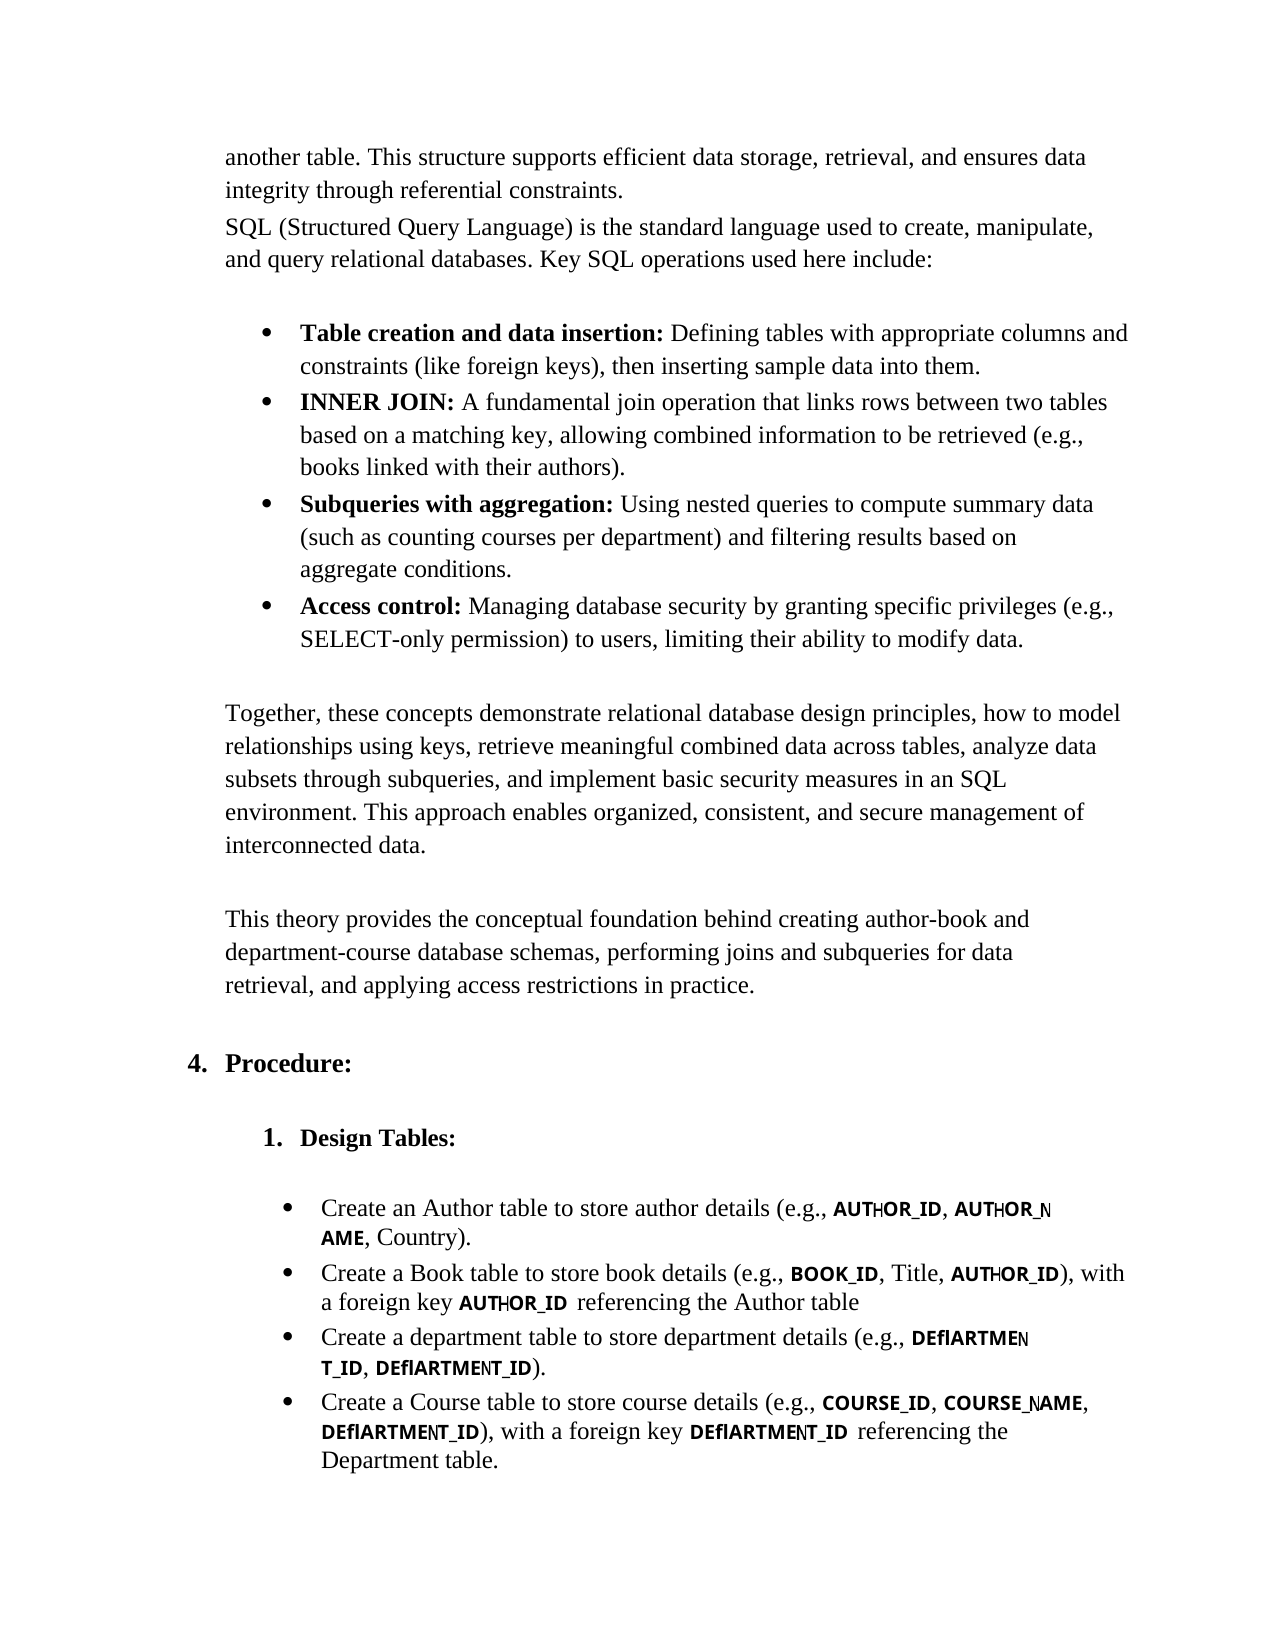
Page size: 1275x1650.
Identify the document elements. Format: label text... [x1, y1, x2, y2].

picture [428, 1425, 438, 1440]
subtitle Procedure: [187, 1047, 1162, 1078]
picture [1040, 1203, 1051, 1217]
picture [994, 1203, 1004, 1217]
list Create a Course table to store course details (e.g., COURSE_ID, COURSE_AME, DEflARTMET_ID), with a foreign key DEflARTMET_ID referencing the Department table. [283, 1387, 1119, 1474]
picture [1018, 1332, 1028, 1346]
list Create a Book table to store book details (e.g., BOOK_ID, Title, AUTOR_ID), with a foreign key AUTOR_ID referencing the Author table [283, 1258, 1131, 1316]
list Subqueries with aggregation: Using nested queries to compute summary data (such as counting courses per department) and filtering results based on aggregate conditions. [262, 489, 1120, 583]
list Access control: Managing database security by granting specific privileges (e.g., SELECT-only permission) to users, limiting their ability to modify data. [262, 591, 1114, 652]
picture [1029, 1396, 1039, 1411]
picture [990, 1267, 1001, 1281]
list INNER JOIN: A fundamental join operation that links rows between two tables based on a matching key, allowing combined information to be retrieved (e.g., books linked with their authors). [262, 387, 1108, 481]
text Together, these concepts demonstrate relational database design principles, how to model relationships using keys, retrieve meaningful combined data across tables, analyze data subsets through subqueries, and implement basic security measures in an SQL environment. This approach enables organized, consistent, and secure management of interconnected data. [225, 698, 1138, 859]
subtitle Design Tables: [262, 1121, 1162, 1152]
picture [481, 1361, 491, 1375]
text This theory provides the conceptual foundation behind creating author-book and department-course database schemas, performing joins and subqueries for data retrieval, and applying access restrictions in practice. [225, 904, 1109, 999]
list Table creation and data insertion: Defining tables with appropriate columns and constraints (like foreign keys), then inserting sample data into them. [262, 318, 1128, 379]
text SQL (Structured Query Language) is the standard language used to create, manipulate, and query relational databases. Key SQL operations used here include: [225, 212, 1109, 273]
picture [498, 1296, 509, 1311]
picture [873, 1203, 883, 1217]
list Create a department table to store department details (e.g., DEflARTMET_ID, DEflARTMET_ID). [283, 1322, 1068, 1381]
list Create an Author table to store author details (e.g., AUTOR_ID, AUTOR_AME, Country). [283, 1193, 1084, 1252]
picture [796, 1425, 807, 1440]
text another table. This structure supports efficient data storage, retrieval, and ensures data integrity through referential constraints. [225, 142, 1162, 203]
